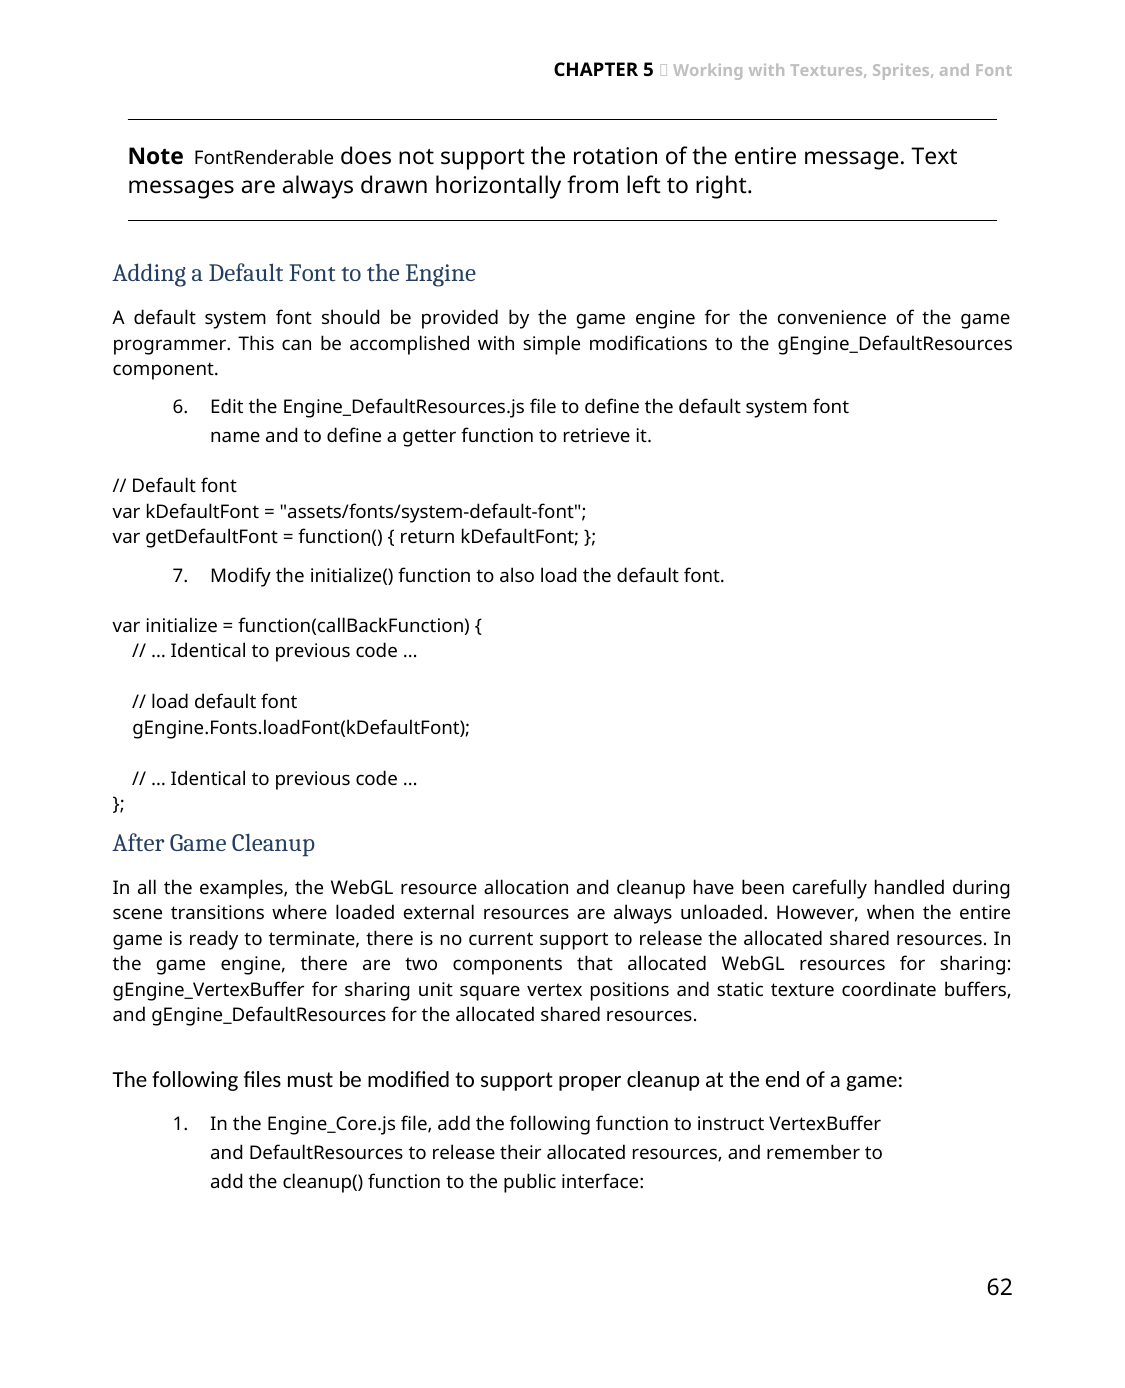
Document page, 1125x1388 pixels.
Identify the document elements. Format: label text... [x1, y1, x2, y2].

text gEngine.Fonts.loadFont(kDefaultFont); [112, 714, 1012, 739]
text The following files must be modified to support proper cleanup at the end of a game: [112, 1065, 1012, 1093]
list Edit the Engine_DefaultResources.js file to define the default system font name and to define a getter function to retrieve it. [172, 393, 892, 448]
text Note FontRenderable does not support the rotation of the entire message. Text messages are always drawn horizontally from left to right. [127, 120, 997, 221]
list In the Engine_Core.js file, add the following function to instruct VertexBuffer and DefaultResources to release their allocated resources, and remember to add the cleanup() function to the public interface: [172, 1110, 892, 1194]
text // Default font [112, 473, 1012, 498]
text }; [112, 791, 1012, 816]
text // … Identical to previous code … [112, 637, 1012, 663]
text var initialize = function(callBackFunction) { [112, 612, 1012, 637]
subtitle After Game Cleanup [112, 829, 1012, 857]
text In all the examples, the WebGL resource allocation and cleanup have been carefully handled during scene transitions where loaded external resources are always unloaded. However, when the entire game is ready to terminate, there is no current support to release the allocated shared resources. In the game engine, there are two components that allocated WebGL resources for sharing: gEngine_VertexBuffer for sharing unit square vertex positions and static texture coordinate buffers, and gEngine_DefaultResources for the allocated shared resources. [112, 874, 1012, 1027]
text // load default font [112, 688, 1012, 714]
text A default system font should be provided by the game engine for the convenience of the game programmer. This can be accomplished with simple modifications to the gEngine_DefaultResources component. [112, 304, 1012, 381]
text var getDefaultFont = function() { return kDefaultFont; }; [112, 524, 1012, 549]
subtitle Adding a Default Font to the Engine [112, 259, 1012, 288]
text // … Identical to previous code … [112, 765, 1012, 791]
list Modify the initialize() function to also load the default font. [172, 562, 892, 587]
text var kDefaultFont = "assets/fonts/system-default-font"; [112, 498, 1012, 524]
